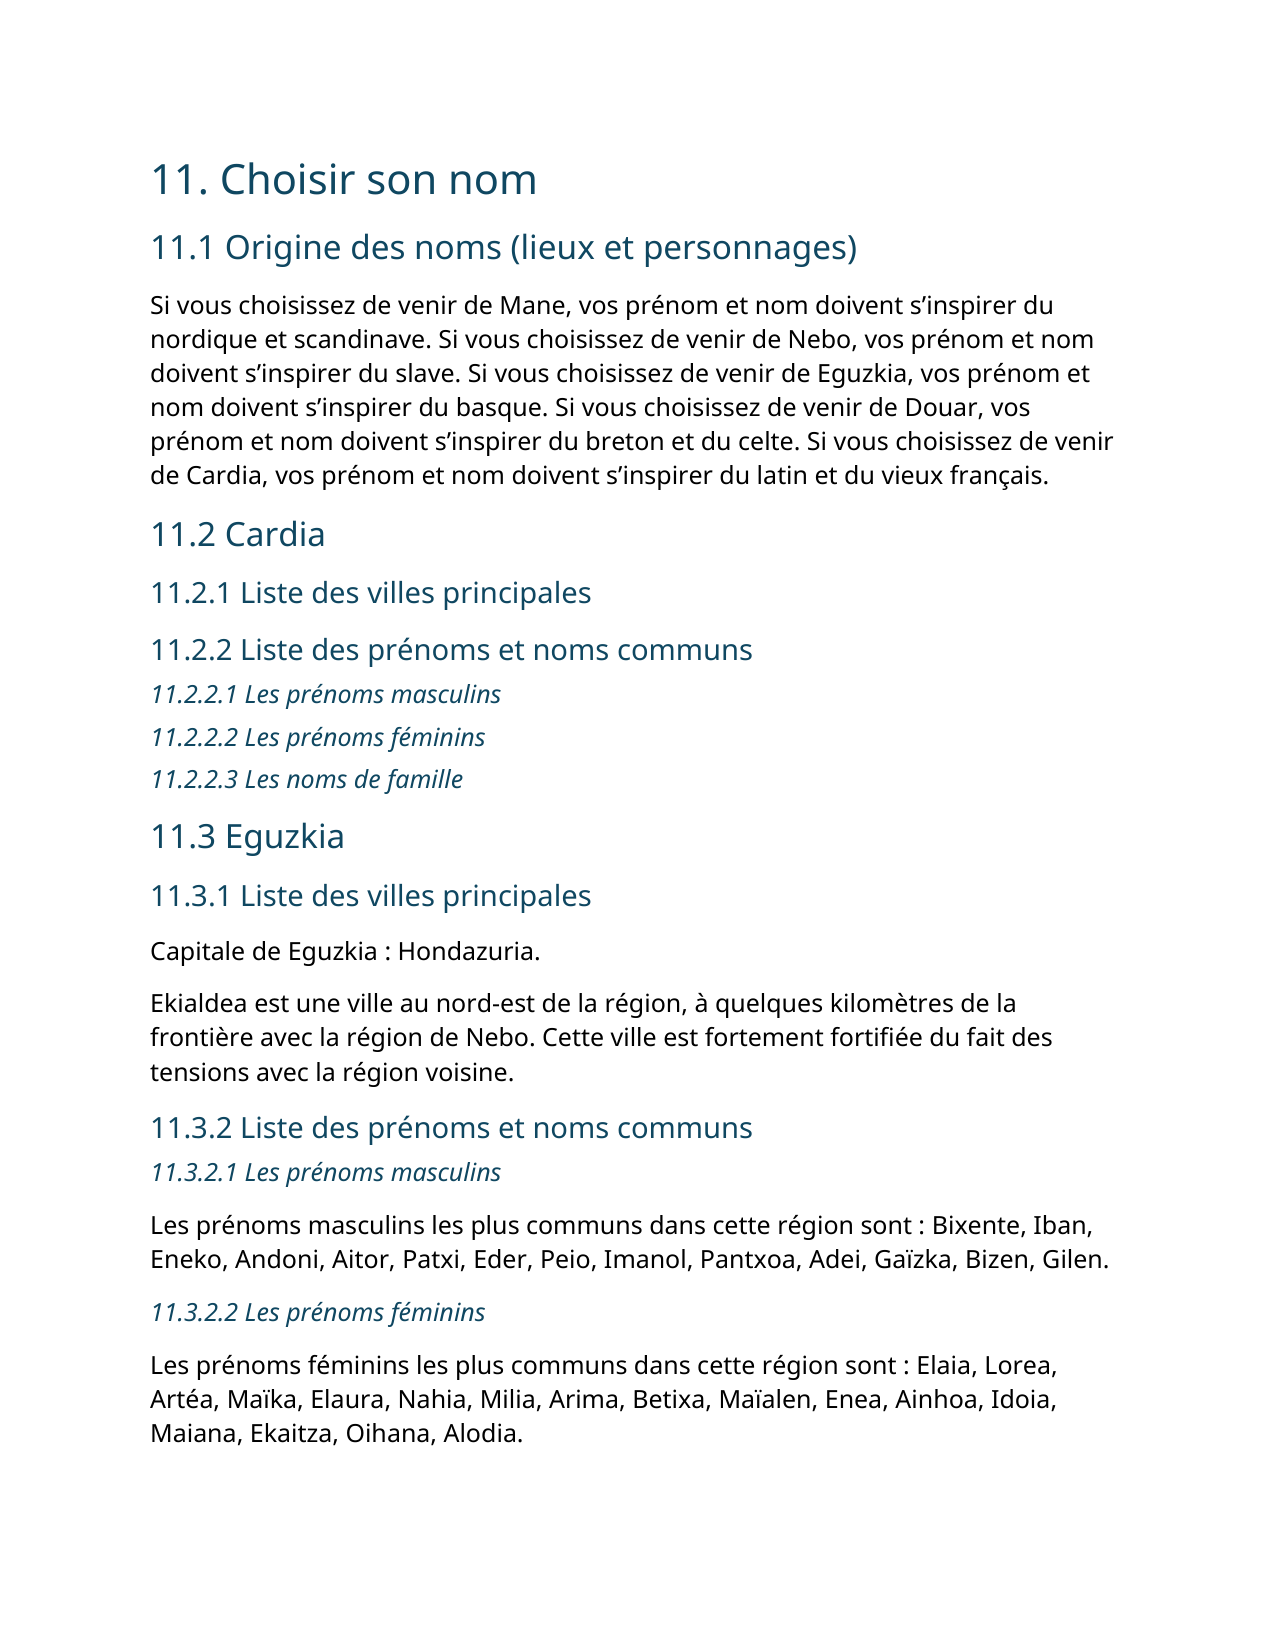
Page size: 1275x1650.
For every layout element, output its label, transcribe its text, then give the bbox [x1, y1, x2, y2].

subtitle 11. Choisir son nom [150, 150, 1125, 207]
subtitle 11.3.2.2 Les prénoms féminins [150, 1295, 1125, 1329]
subtitle 11.2.2.3 Les noms de famille [150, 762, 1125, 796]
subtitle 11.2.1 Liste des villes principales [150, 573, 1125, 612]
subtitle 11.2.2.2 Les prénoms féminins [150, 719, 1125, 754]
text Ekialdea est une ville au nord-est de la région, à quelques kilomètres de la frontière avec la région de Nebo. Cette ville est fortement fortifiée du fait des tensions avec la région voisine. [150, 986, 1125, 1088]
subtitle 11.3 Eguzkia [150, 813, 1125, 858]
subtitle 11.3.2 Liste des prénoms et noms communs [150, 1107, 1125, 1147]
subtitle 11.2.2 Liste des prénoms et noms communs [150, 629, 1125, 669]
text Les prénoms masculins les plus communs dans cette région sont : Bixente, Iban, Eneko, Andoni, Aitor, Patxi, Eder, Peio, Imanol, Pantxoa, Adei, Gaïzka, Bizen, Gilen. [150, 1208, 1125, 1276]
subtitle 11.3.1 Liste des villes principales [150, 875, 1125, 914]
subtitle 11.2 Cardia [150, 511, 1125, 556]
text Les prénoms féminins les plus communs dans cette région sont : Elaia, Lorea, Artéa, Maïka, Elaura, Nahia, Milia, Arima, Betixa, Maïalen, Enea, Ainhoa, Idoia, Maiana, Ekaitza, Oihana, Alodia. [150, 1347, 1125, 1450]
text Capitale de Eguzkia : Hondazuria. [150, 933, 1125, 967]
text Si vous choisissez de venir de Mane, vos prénom et nom doivent s’inspirer du nordique et scandinave. Si vous choisissez de venir de Nebo, vos prénom et nom doivent s’inspirer du slave. Si vous choisissez de venir de Eguzkia, vos prénom et nom doivent s’inspirer du basque. Si vous choisissez de venir de Douar, vos prénom et nom doivent s’inspirer du breton et du celte. Si vous choisissez de venir de Cardia, vos prénom et nom doivent s’inspirer du latin et du vieux français. [150, 288, 1125, 492]
subtitle 11.2.2.1 Les prénoms masculins [150, 677, 1125, 711]
subtitle 11.1 Origine des noms (lieux et personnages) [150, 223, 1125, 269]
subtitle 11.3.2.1 Les prénoms masculins [150, 1155, 1125, 1189]
